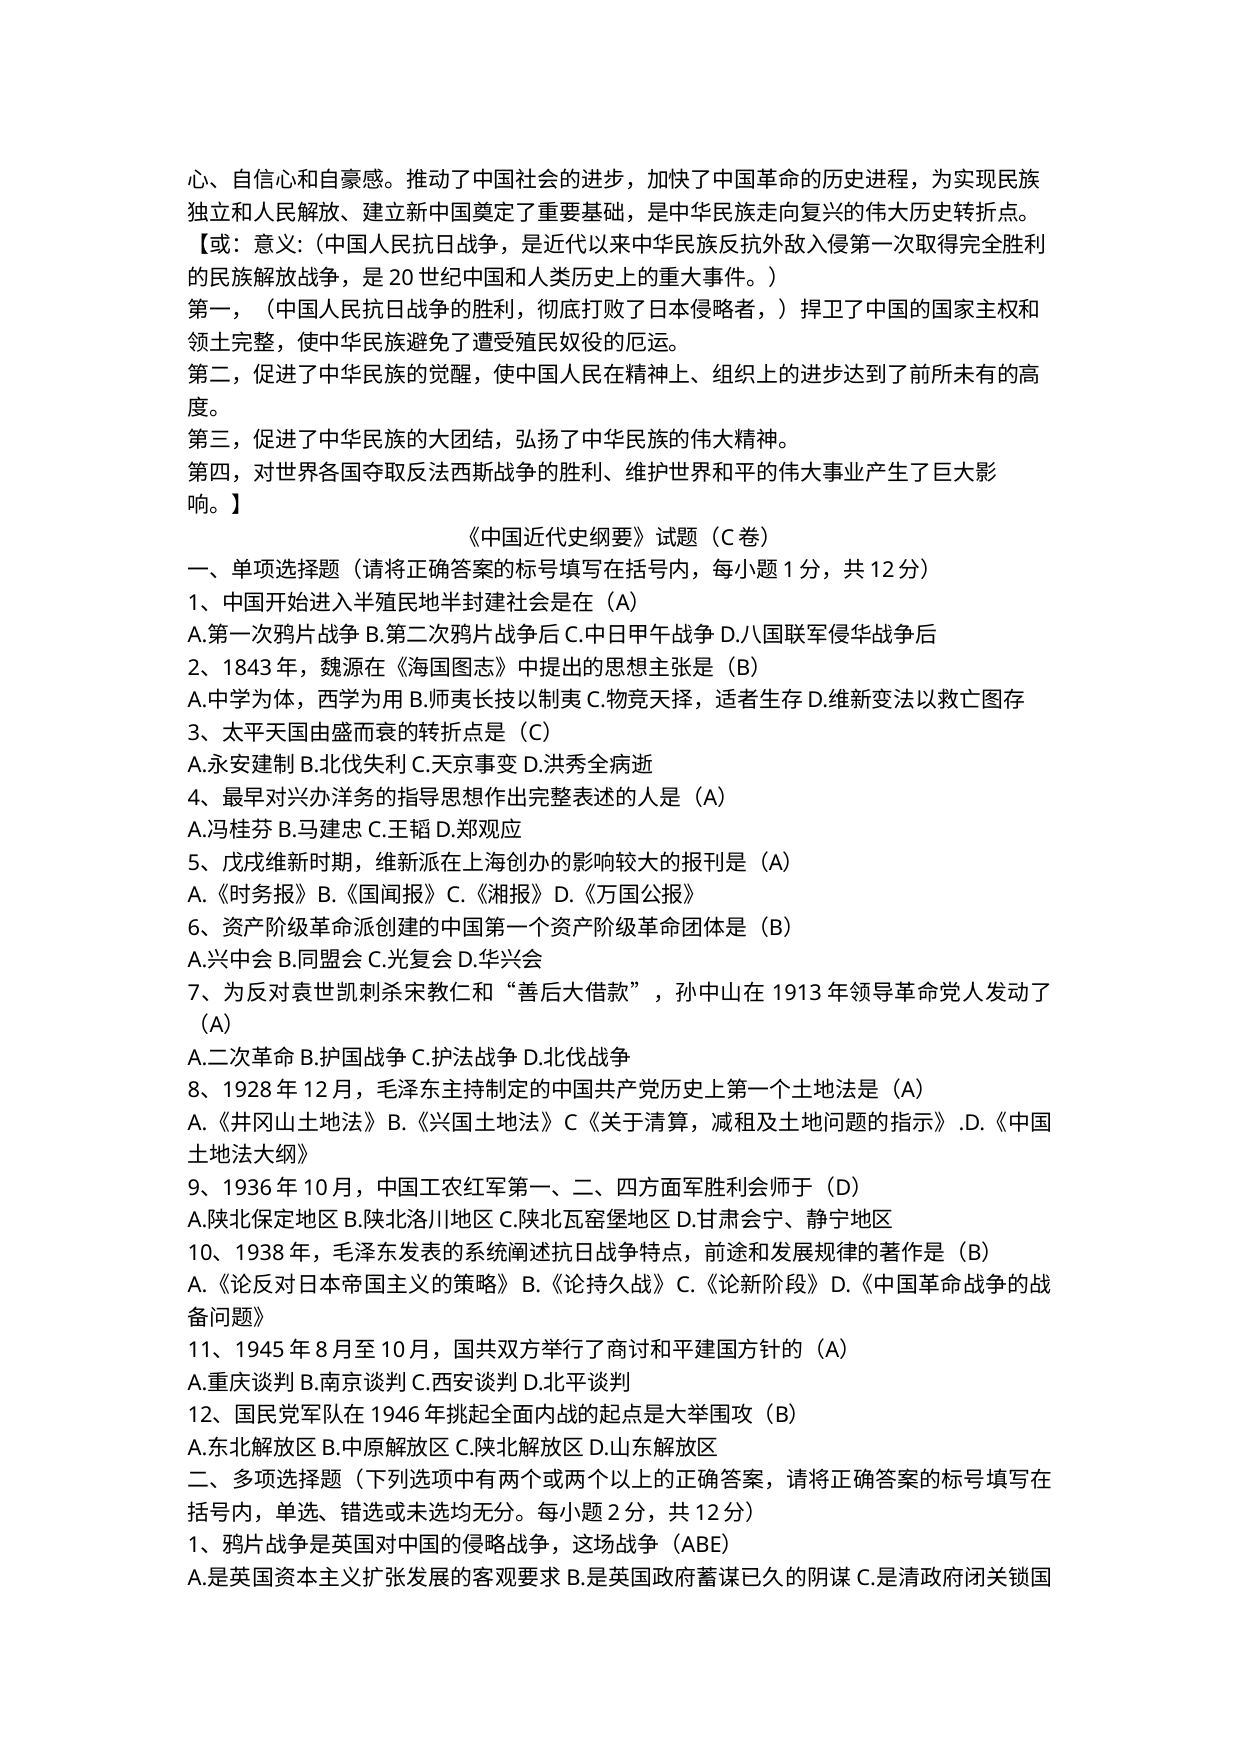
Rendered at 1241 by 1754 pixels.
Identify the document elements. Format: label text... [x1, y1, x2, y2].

text 12、国民党军队在1946年挑起全面内战的起点是大举围攻（B） [187, 1397, 1053, 1429]
text 二、多项选择题（下列选项中有两个或两个以上的正确答案，请将正确答案的标号填写在括号内，单选、错选或未选均无分。每小题2分，共12分） [187, 1462, 1053, 1527]
text A.重庆谈判B.南京谈判C.西安谈判D.北平谈判 [187, 1364, 1053, 1397]
text 10、1938年，毛泽东发表的系统阐述抗日战争特点，前途和发展规律的著作是（B） [187, 1234, 1053, 1267]
text 3、太平天国由盛而衰的转折点是（C） [187, 714, 1053, 747]
text 第一，（中国人民抗日战争的胜利，彻底打败了日本侵略者，）捍卫了中国的国家主权和领土完整，使中华民族避免了遭受殖民奴役的厄运。 [187, 292, 1053, 357]
text 第二，促进了中华民族的觉醒，使中国人民在精神上、组织上的进步达到了前所未有的高度。 [187, 357, 1053, 422]
text A.中学为体，西学为用B.师夷长技以制夷C.物竞天择，适者生存D.维新变法以救亡图存 [187, 682, 1053, 714]
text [187, 1559, 1053, 1592]
text A.永安建制B.北伐失利C.天京事变D.洪秀全病逝 [187, 747, 1053, 779]
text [187, 162, 1053, 227]
text A.东北解放区B.中原解放区C.陕北解放区D.山东解放区 [187, 1429, 1053, 1462]
text 1、鸦片战争是英国对中国的侵略战争，这场战争（ABE） [187, 1527, 1053, 1559]
text 7、为反对袁世凯刺杀宋教仁和“善后大借款”，孙中山在1913年领导革命党人发动了（A） [187, 974, 1053, 1039]
text A.兴中会B.同盟会C.光复会D.华兴会 [187, 942, 1053, 974]
text 《中国近代史纲要》试题（C卷） [187, 519, 1053, 552]
text 第四，对世界各国夺取反法西斯战争的胜利、维护世界和平的伟大事业产生了巨大影响。】 [187, 454, 1053, 519]
text 9、1936年10月，中国工农红军第一、二、四方面军胜利会师于（D） [187, 1169, 1053, 1202]
text A.《论反对日本帝国主义的策略》B.《论持久战》C.《论新阶段》D.《中国革命战争的战备问题》 [187, 1267, 1053, 1332]
text 6、资产阶级革命派创建的中国第一个资产阶级革命团体是（B） [187, 909, 1053, 942]
text A.《井冈山土地法》B.《兴国土地法》C《关于清算，减租及土地问题的指示》.D.《中国土地法大纲》 [187, 1104, 1053, 1169]
text A.冯桂芬B.马建忠C.王韬D.郑观应 [187, 812, 1053, 844]
text 5、戊戌维新时期，维新派在上海创办的影响较大的报刊是（A） [187, 844, 1053, 877]
text 【或：意义:（中国人民抗日战争，是近代以来中华民族反抗外敌入侵第一次取得完全胜利的民族解放战争，是20世纪中国和人类历史上的重大事件。） [187, 227, 1053, 292]
text 2、1843年，魏源在《海国图志》中提出的思想主张是（B） [187, 649, 1053, 682]
text 第三，促进了中华民族的大团结，弘扬了中华民族的伟大精神。 [187, 422, 1053, 454]
text A.第一次鸦片战争B.第二次鸦片战争后C.中日甲午战争D.八国联军侵华战争后 [187, 617, 1053, 649]
text 8、1928年12月，毛泽东主持制定的中国共产党历史上第一个土地法是（A） [187, 1072, 1053, 1104]
text 11、1945年8月至10月，国共双方举行了商讨和平建国方针的（A） [187, 1332, 1053, 1364]
text A.陕北保定地区B.陕北洛川地区C.陕北瓦窑堡地区D.甘肃会宁、静宁地区 [187, 1202, 1053, 1234]
text A.《时务报》B.《国闻报》C.《湘报》D.《万国公报》 [187, 877, 1053, 909]
text A.二次革命B.护国战争C.护法战争D.北伐战争 [187, 1039, 1053, 1072]
text 4、最早对兴办洋务的指导思想作出完整表述的人是（A） [187, 779, 1053, 812]
text 1、中国开始进入半殖民地半封建社会是在（A） [187, 584, 1053, 617]
text 一、单项选择题（请将正确答案的标号填写在括号内，每小题1分，共12分） [187, 552, 1053, 584]
